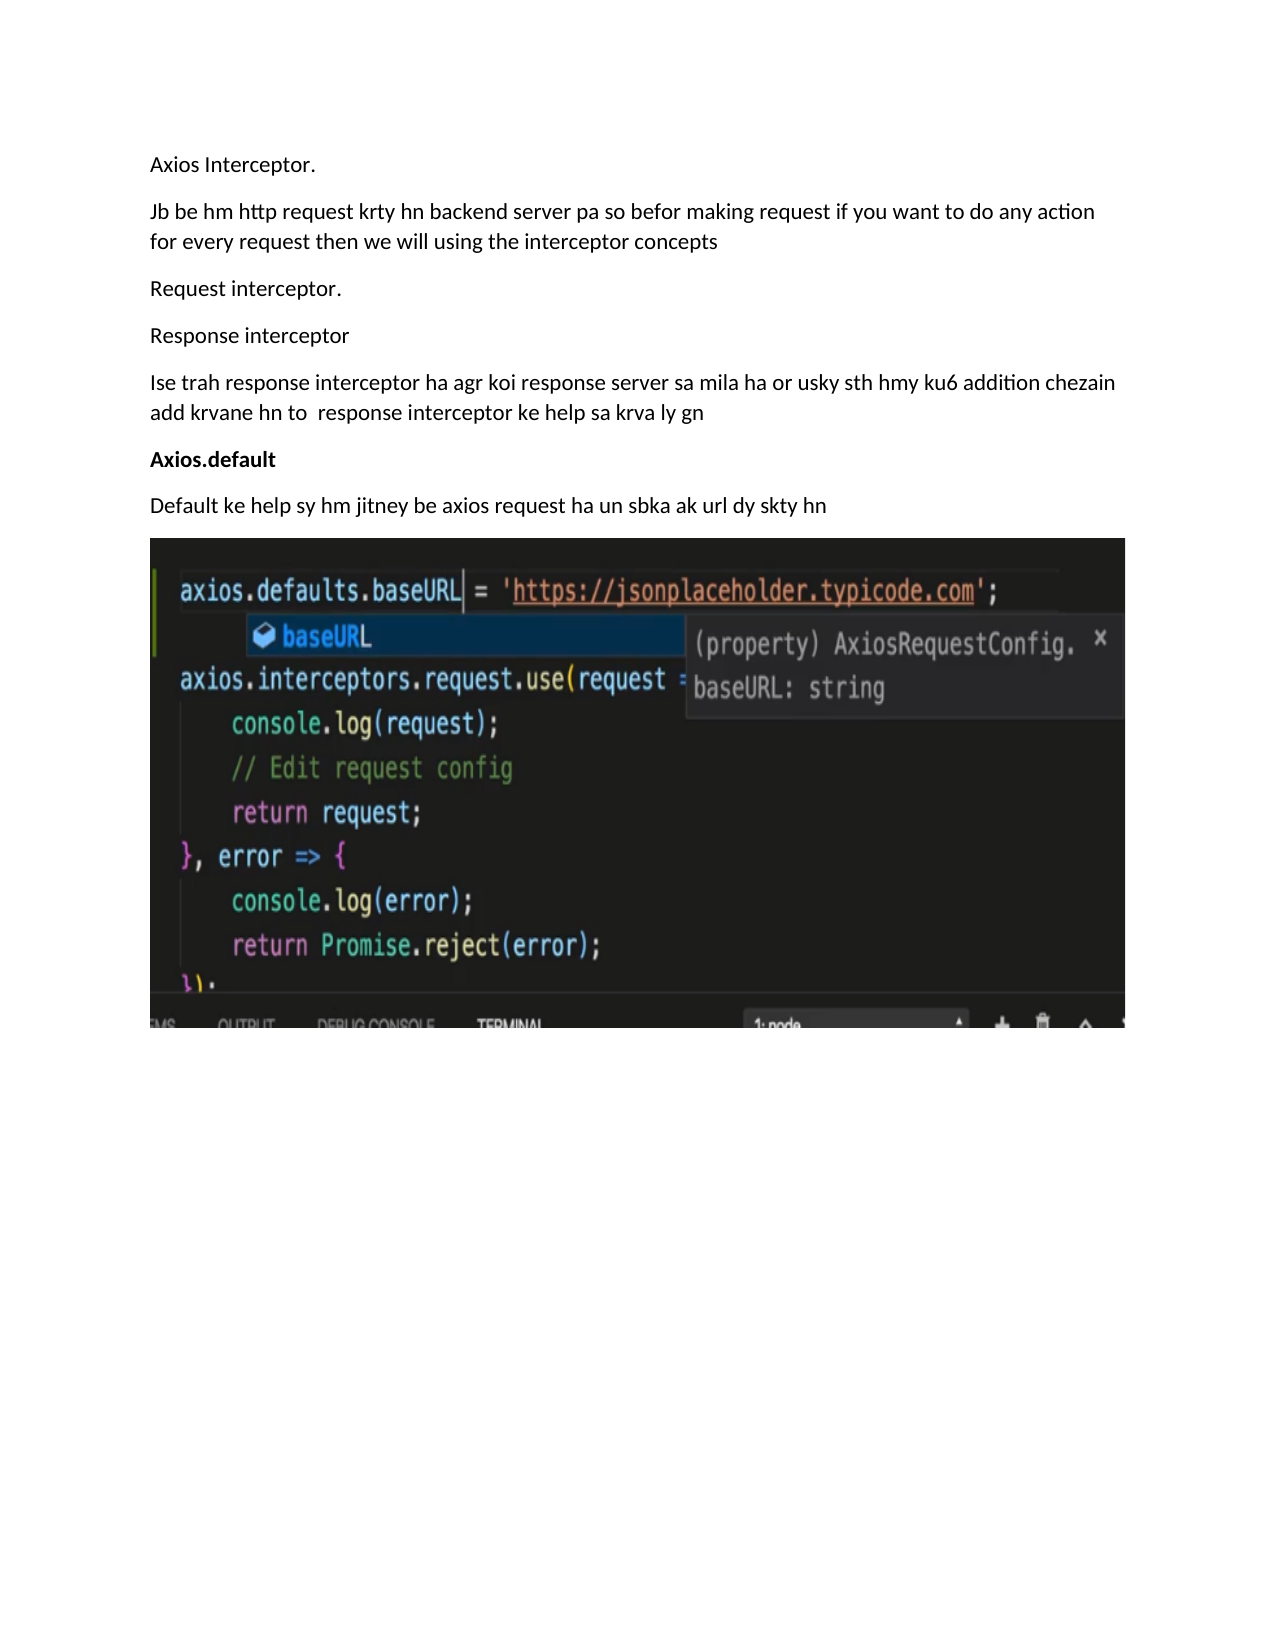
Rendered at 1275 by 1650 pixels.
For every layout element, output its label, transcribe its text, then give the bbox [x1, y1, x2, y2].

text Request interceptor. [150, 274, 1125, 302]
text Ise trah response interceptor ha agr koi response server sa mila ha or usky sth hmy ku6 addition chezain add krvane hn to response interceptor ke help sa krva ly gn [150, 368, 1125, 426]
text Response interceptor [150, 321, 1125, 349]
text Default ke help sy hm jitney be axios request ha un sbka ak url dy skty hn [150, 492, 1125, 520]
picture [150, 538, 1125, 1028]
text Axios Interceptor. [150, 150, 1125, 178]
text Axios.default [150, 445, 1125, 473]
text Jb be hm http request krty hn backend server pa so befor making request if you want to do any action for every request then we will using the interceptor concepts [150, 197, 1125, 255]
